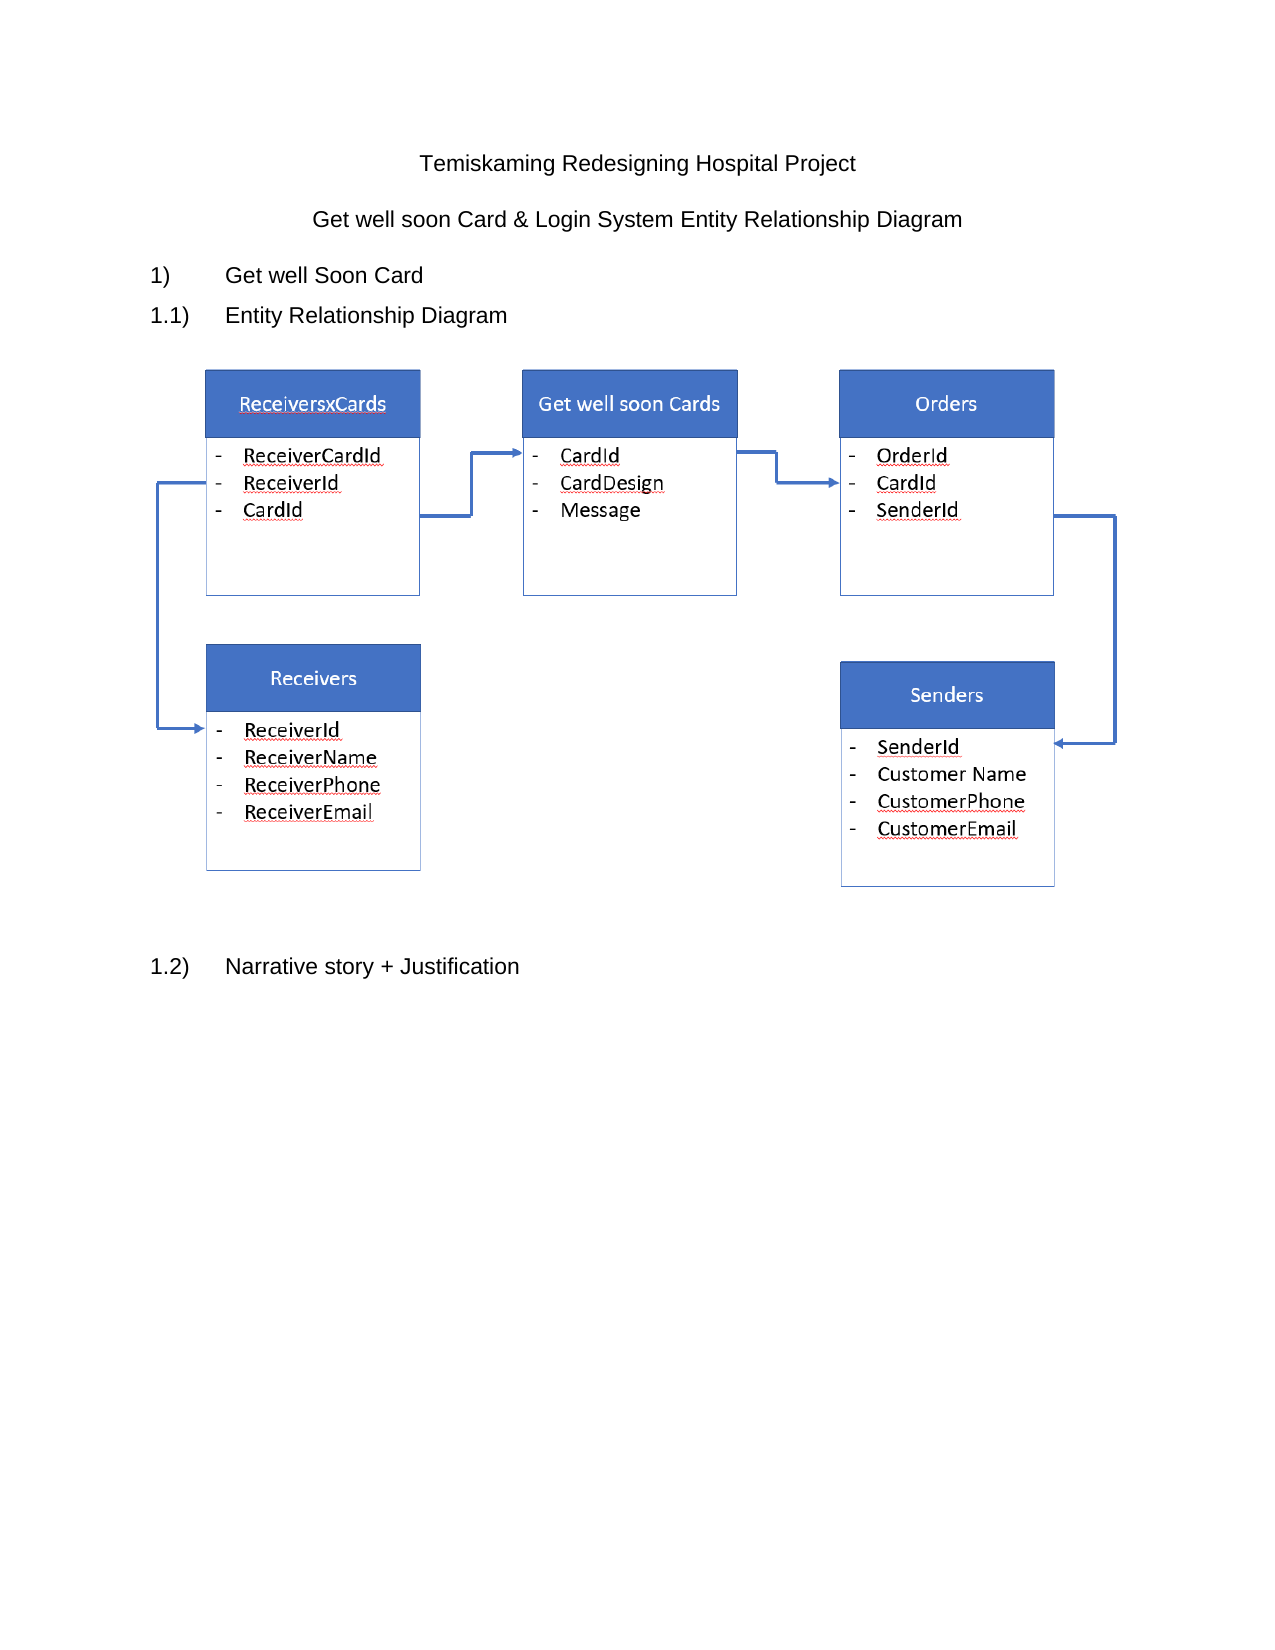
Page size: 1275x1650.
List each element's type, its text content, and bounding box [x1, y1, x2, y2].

list Narrative story + Justification [150, 953, 1125, 979]
picture [150, 341, 1125, 900]
list Entity Relationship Diagram [150, 302, 1125, 328]
text Temiskaming Redesigning Hospital Project [150, 150, 1125, 176]
list Get well Soon Card [150, 262, 1125, 289]
text Get well soon Card & Login System Entity Relationship Diagram [150, 206, 1125, 232]
